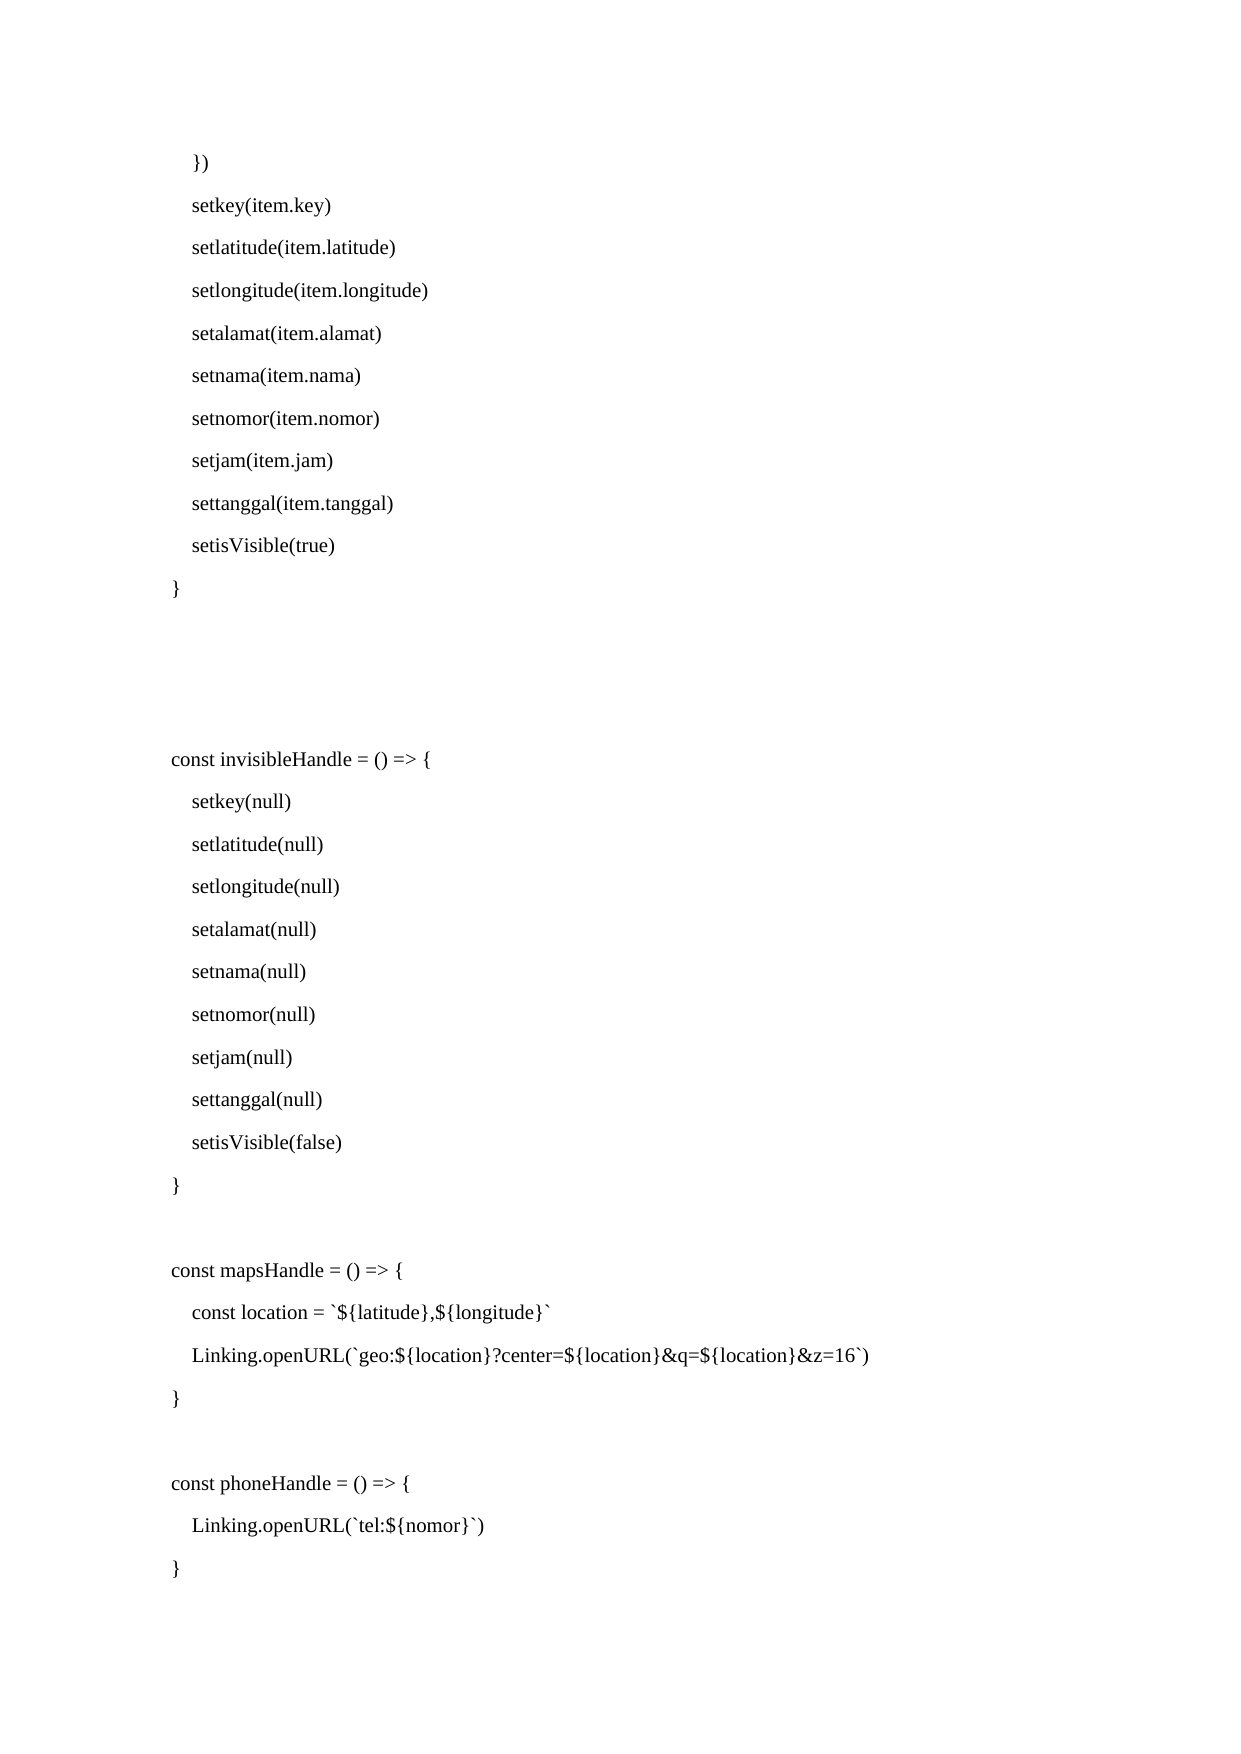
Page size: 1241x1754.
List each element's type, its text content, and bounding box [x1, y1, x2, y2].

text setjam(item.jam) [150, 448, 1090, 472]
text } [150, 1172, 1090, 1197]
text const invisibleHandle = () => { [150, 746, 1090, 771]
text const phoneHandle = () => { [150, 1471, 1090, 1495]
text setjam(null) [150, 1045, 1090, 1069]
text setkey(item.key) [150, 193, 1090, 217]
text const location = `${latitude},${longitude}` [150, 1300, 1090, 1324]
text setlongitude(null) [150, 874, 1090, 898]
text } [150, 1386, 1090, 1409]
text setnomor(null) [150, 1002, 1090, 1026]
text setisVisible(true) [150, 533, 1090, 557]
text settanggal(null) [150, 1087, 1090, 1111]
text } [150, 1556, 1090, 1580]
text setisVisible(false) [150, 1130, 1090, 1154]
text Linking.openURL(`geo:${location}?center=${location}&q=${location}&z=16`) [150, 1343, 1090, 1367]
text } [150, 576, 1090, 600]
text settanggal(item.tanggal) [150, 491, 1090, 515]
text setlatitude(null) [150, 832, 1090, 856]
text setlongitude(item.longitude) [150, 278, 1090, 302]
text setalamat(null) [150, 917, 1090, 941]
text setnama(item.nama) [150, 363, 1090, 387]
text setkey(null) [150, 789, 1090, 813]
text }) [150, 150, 1090, 174]
text setlatitude(item.latitude) [150, 235, 1090, 259]
text Linking.openURL(`tel:${nomor}`) [150, 1513, 1090, 1537]
text setnama(null) [150, 959, 1090, 983]
text const mapsHandle = () => { [150, 1258, 1090, 1282]
text setalamat(item.alamat) [150, 320, 1090, 344]
text setnomor(item.nomor) [150, 406, 1090, 430]
